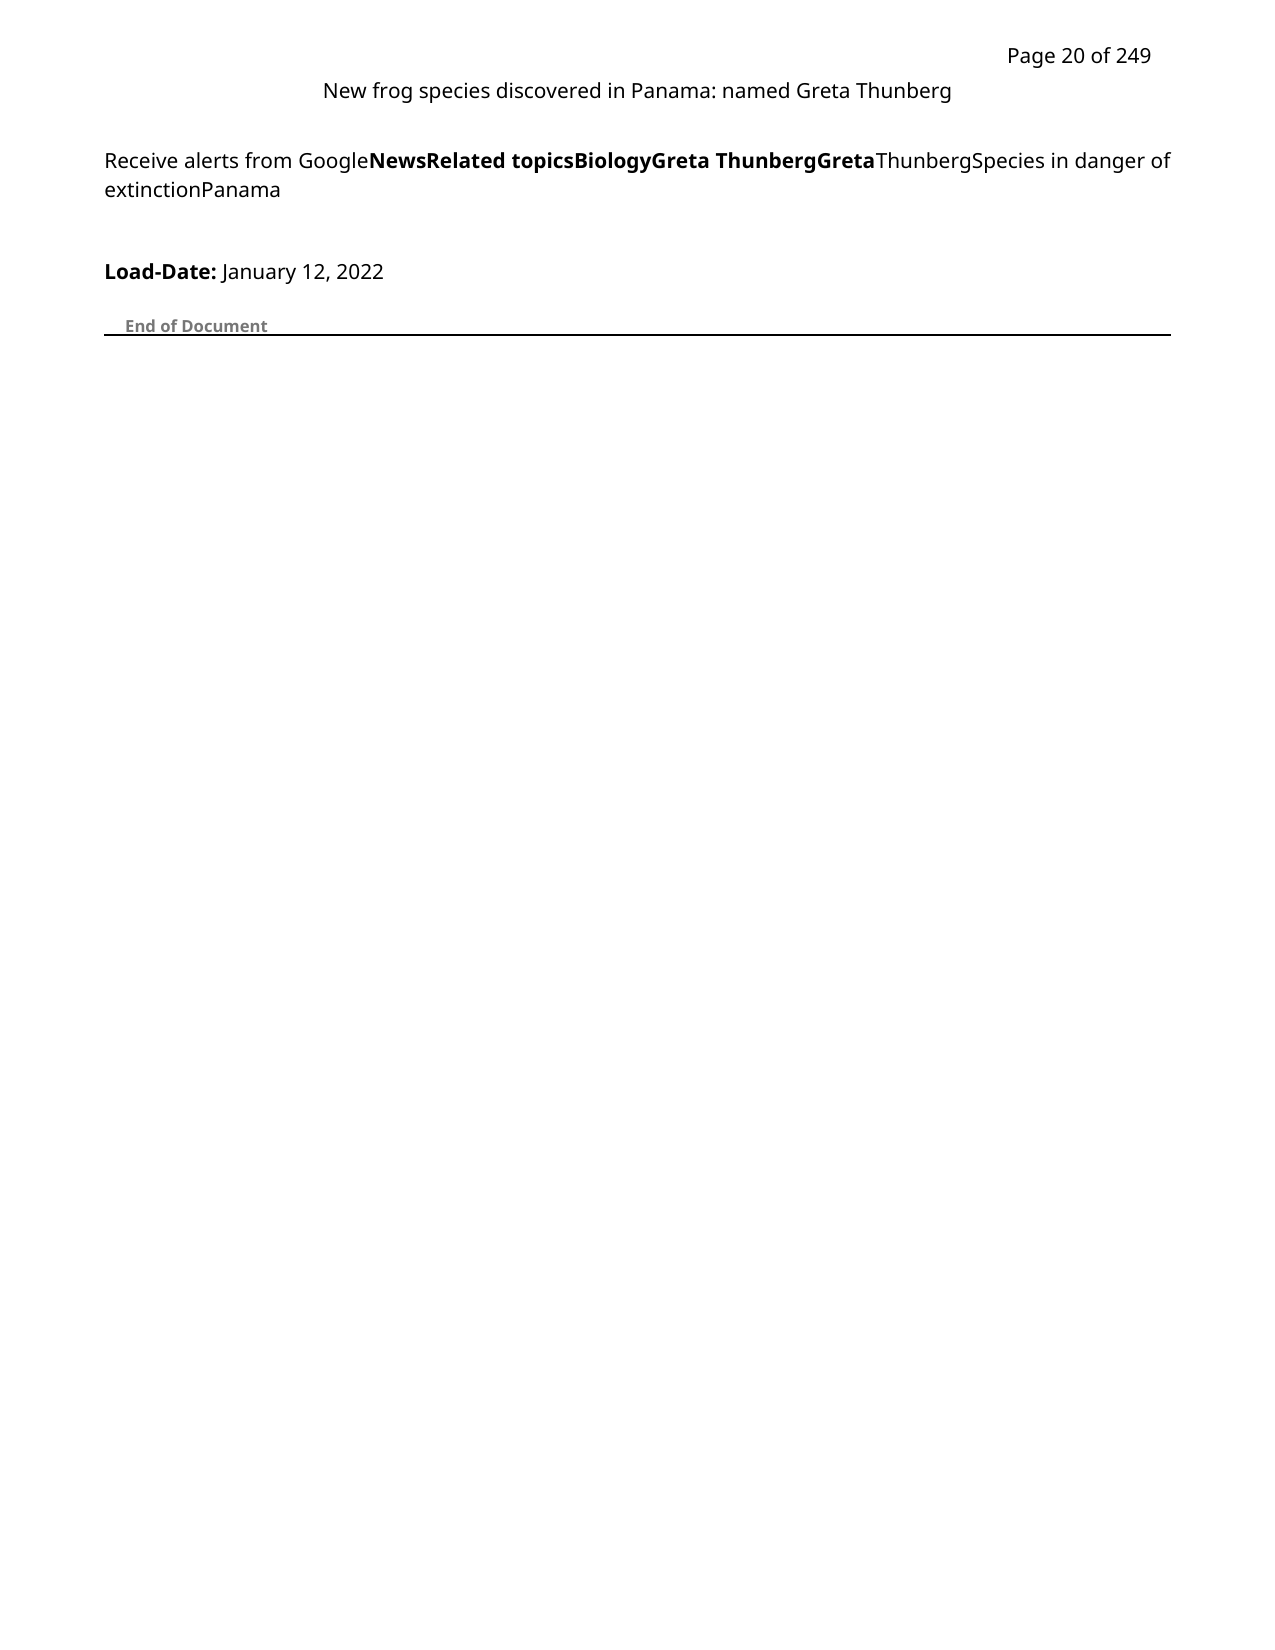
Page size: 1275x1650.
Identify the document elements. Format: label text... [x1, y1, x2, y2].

text Load-Date: January 12, 2022 [104, 228, 1171, 286]
text Receive alerts from GoogleNewsRelated topicsBiologyGreta ThunbergGretaThunbergSpecies in danger of extinctionPanama [104, 146, 1171, 203]
text End of Document [125, 314, 1171, 334]
